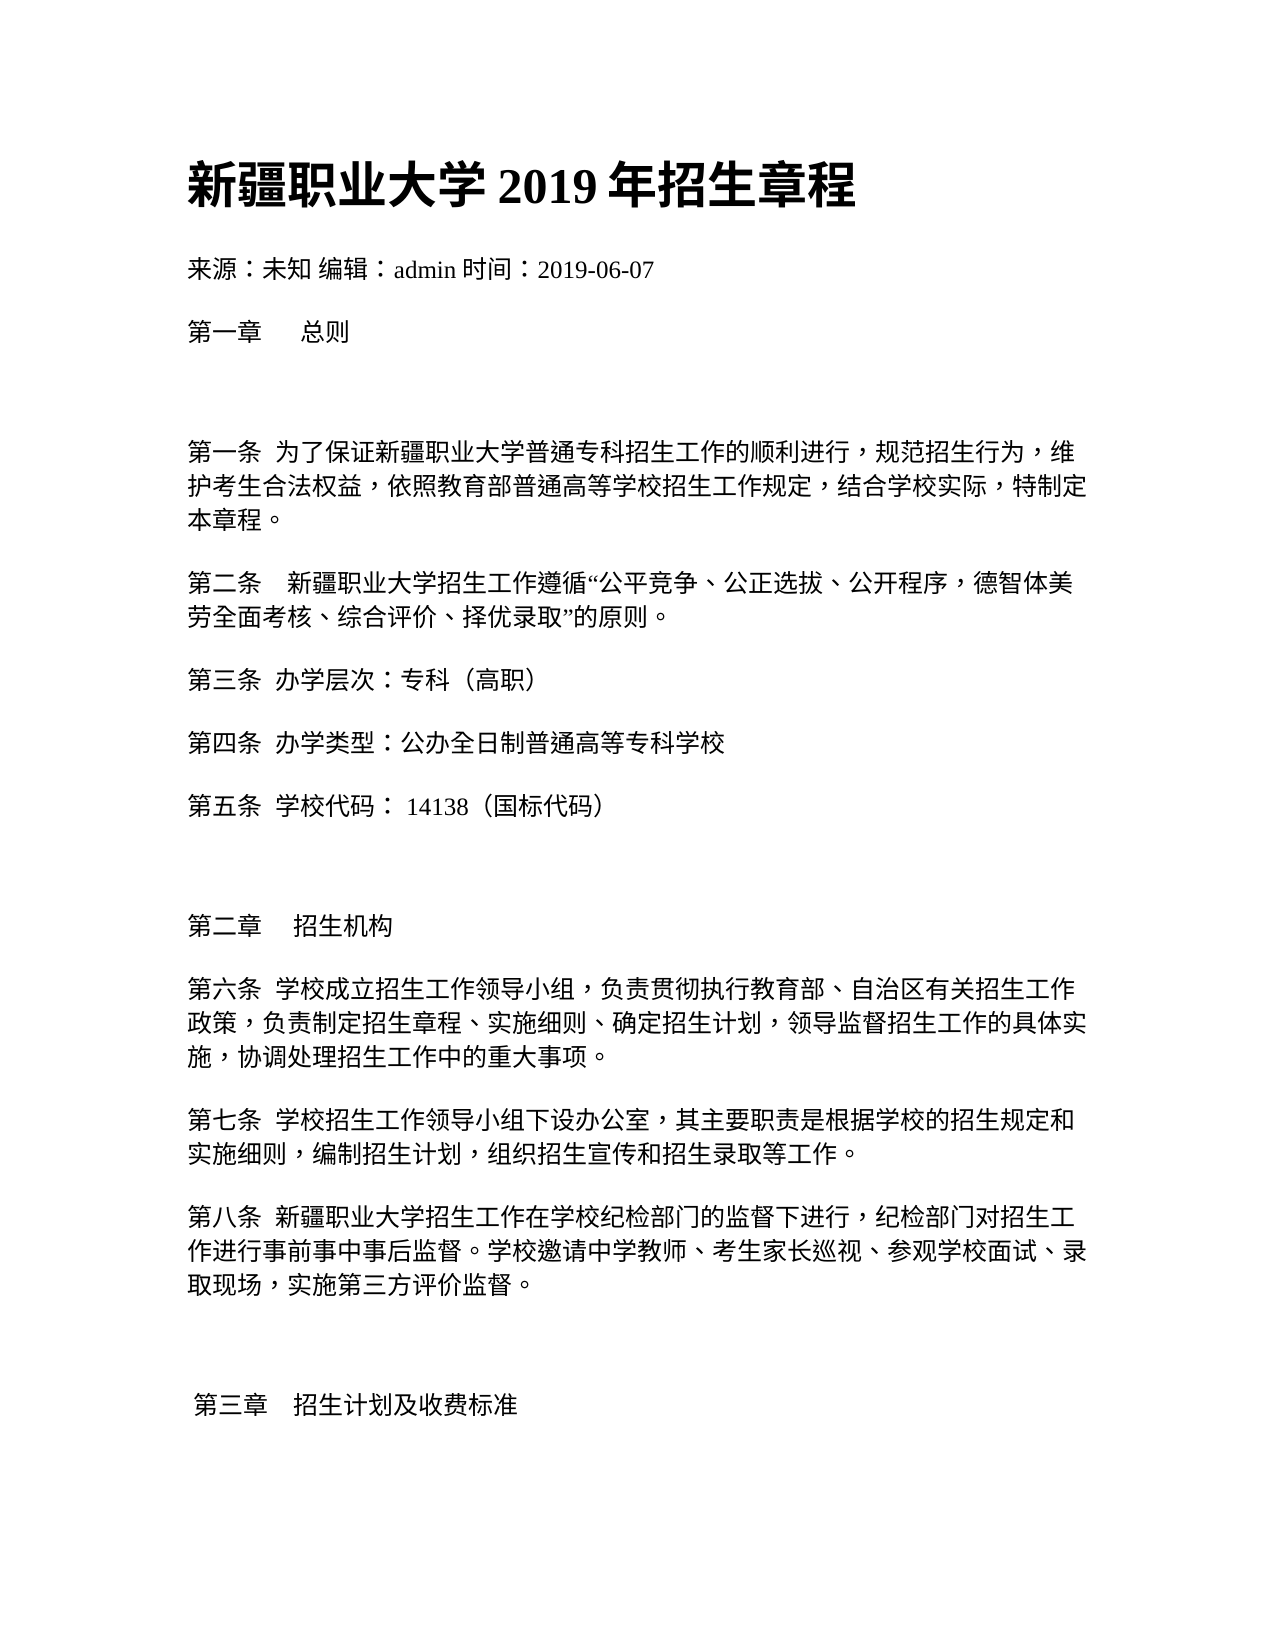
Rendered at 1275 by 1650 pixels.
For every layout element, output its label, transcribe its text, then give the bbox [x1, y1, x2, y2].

text 第四条 办学类型：公办全日制普通高等专科学校 [187, 725, 1087, 759]
text 来源：未知 编辑：admin 时间：2019-06-07 [187, 252, 1087, 286]
text 第二条 新疆职业大学招生工作遵循“公平竞争、公正选拔、公开程序，德智体美劳全面考核、综合评价、择优录取”的原则。 [187, 566, 1087, 634]
subtitle 新疆职业大学2019年招生章程 [187, 150, 1087, 218]
text 第三条 办学层次：专科（高职） [187, 663, 1087, 697]
text 第二章 招生机构 [187, 908, 1087, 943]
text 第一条 为了保证新疆职业大学普通专科招生工作的顺利进行，规范招生行为，维护考生合法权益，依照教育部普通高等学校招生工作规定，结合学校实际，特制定本章程。 [187, 435, 1087, 537]
text 第六条 学校成立招生工作领导小组，负责贯彻执行教育部、自治区有关招生工作政策，负责制定招生章程、实施细则、确定招生计划，领导监督招生工作的具体实施，协调处理招生工作中的重大事项。 [187, 971, 1087, 1073]
text 第八条 新疆职业大学招生工作在学校纪检部门的监督下进行，纪检部门对招生工作进行事前事中事后监督。学校邀请中学教师、考生家长巡视、参观学校面试、录取现场，实施第三方评价监督。 [187, 1199, 1087, 1301]
text 第一章 总则 [187, 314, 1087, 348]
text 第三章 招生计划及收费标准 [187, 1388, 1087, 1422]
text 第七条 学校招生工作领导小组下设办公室，其主要职责是根据学校的招生规定和实施细则，编制招生计划，组织招生宣传和招生录取等工作。 [187, 1102, 1087, 1170]
text 第五条 学校代码： 14138（国标代码） [187, 788, 1087, 822]
